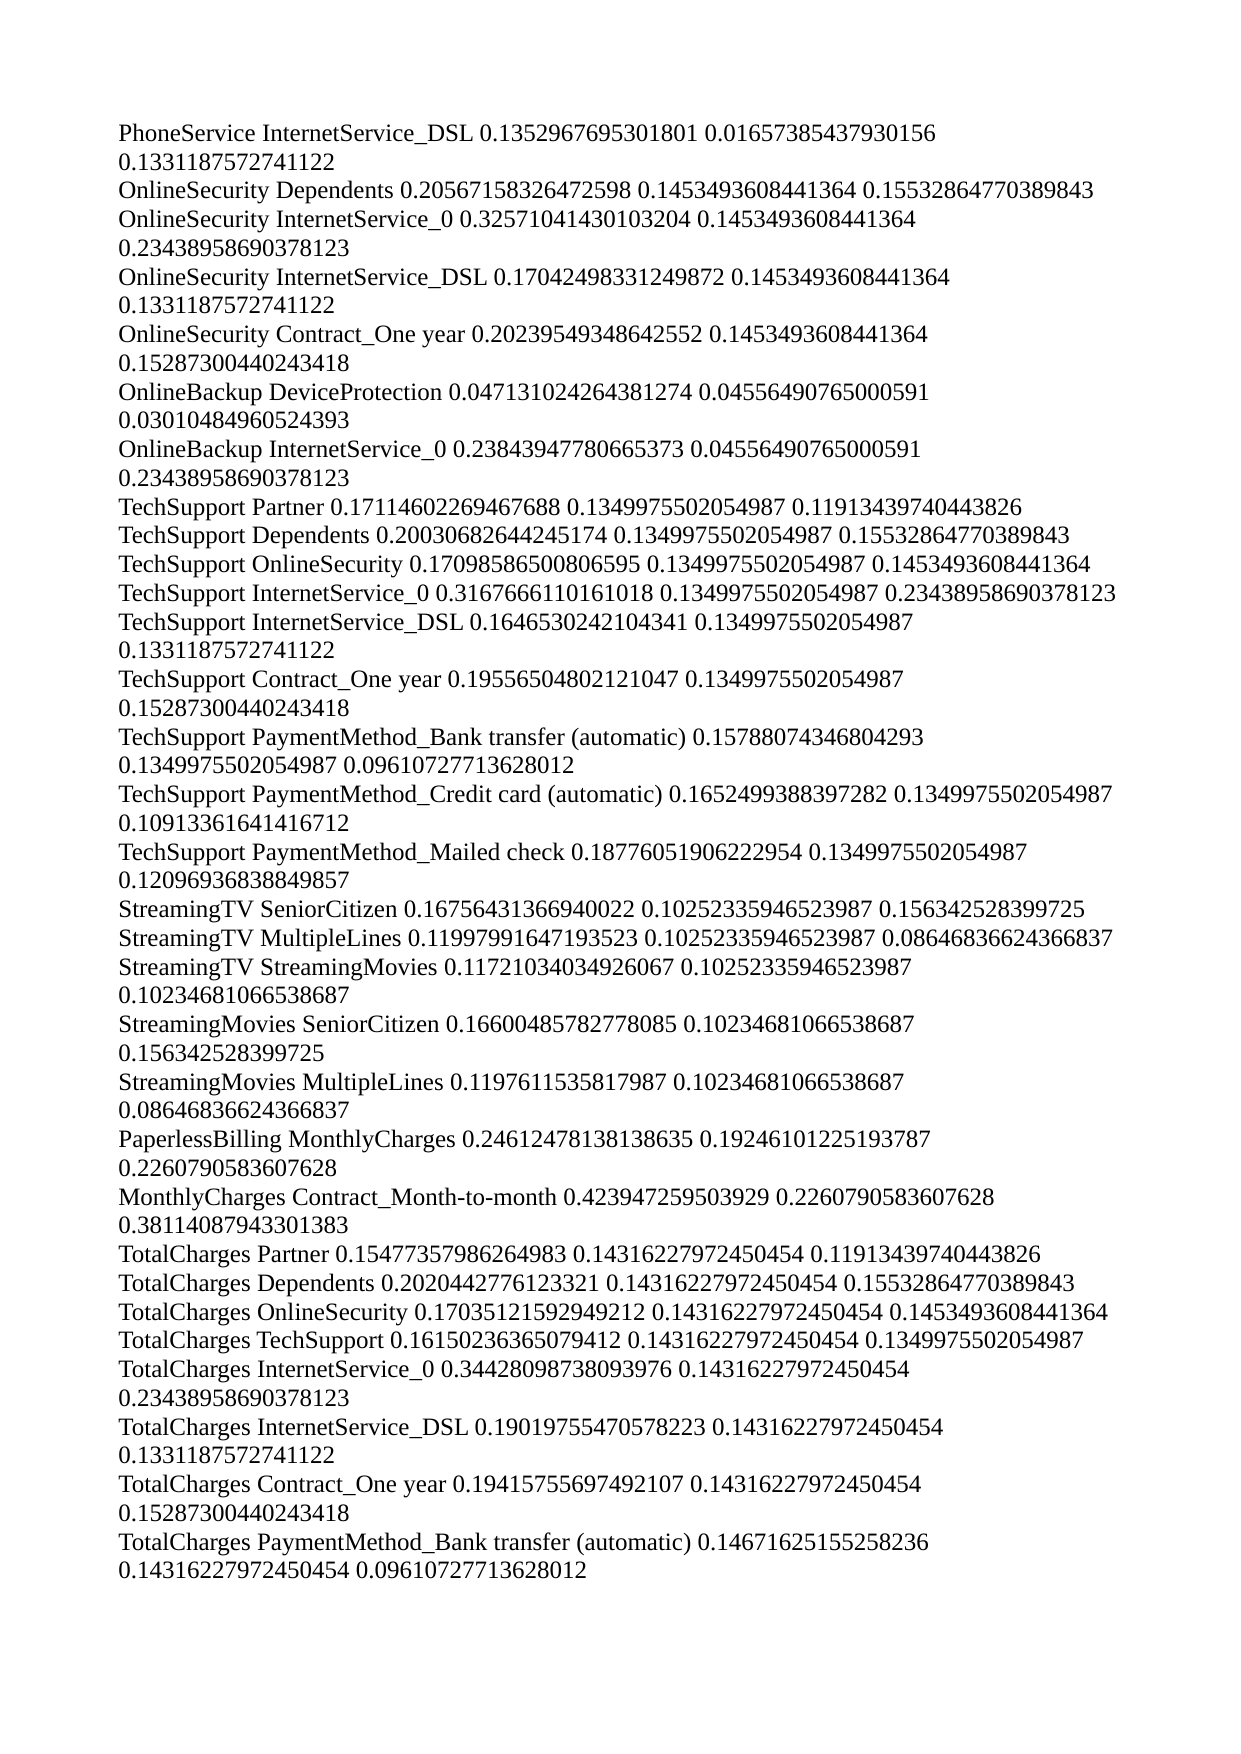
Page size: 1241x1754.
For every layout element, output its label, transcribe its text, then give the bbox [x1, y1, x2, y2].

text TotalCharges Dependents 0.2020442776123321 0.14316227972450454 0.15532864770389843 [118, 1268, 1122, 1297]
text OnlineSecurity InternetService_DSL 0.17042498331249872 0.1453493608441364 0.1331187572741122 [118, 262, 1122, 319]
text TechSupport InternetService_DSL 0.1646530242104341 0.1349975502054987 0.1331187572741122 [118, 607, 1122, 664]
text StreamingMovies MultipleLines 0.1197611535817987 0.10234681066538687 0.08646836624366837 [118, 1067, 1122, 1124]
text OnlineBackup InternetService_0 0.23843947780665373 0.04556490765000591 0.23438958690378123 [118, 434, 1122, 492]
text StreamingTV SeniorCitizen 0.16756431366940022 0.10252335946523987 0.156342528399725 [118, 894, 1122, 923]
text TechSupport InternetService_0 0.3167666110161018 0.1349975502054987 0.23438958690378123 [118, 578, 1122, 607]
text PhoneService InternetService_DSL 0.1352967695301801 0.01657385437930156 0.1331187572741122 [118, 118, 1122, 176]
text TechSupport PaymentMethod_Mailed check 0.18776051906222954 0.1349975502054987 0.12096936838849857 [118, 837, 1122, 894]
text TotalCharges Partner 0.15477357986264983 0.14316227972450454 0.11913439740443826 [118, 1239, 1122, 1268]
text TechSupport PaymentMethod_Bank transfer (automatic) 0.15788074346804293 0.1349975502054987 0.09610727713628012 [118, 722, 1122, 779]
text OnlineBackup DeviceProtection 0.047131024264381274 0.04556490765000591 0.03010484960524393 [118, 377, 1122, 434]
text OnlineSecurity InternetService_0 0.32571041430103204 0.1453493608441364 0.23438958690378123 [118, 204, 1122, 262]
text TechSupport PaymentMethod_Credit card (automatic) 0.1652499388397282 0.1349975502054987 0.10913361641416712 [118, 779, 1122, 837]
text TotalCharges InternetService_0 0.34428098738093976 0.14316227972450454 0.23438958690378123 [118, 1354, 1122, 1412]
text StreamingTV StreamingMovies 0.11721034034926067 0.10252335946523987 0.10234681066538687 [118, 952, 1122, 1009]
text PaperlessBilling MonthlyCharges 0.24612478138138635 0.19246101225193787 0.2260790583607628 [118, 1124, 1122, 1182]
text OnlineSecurity Contract_One year 0.20239549348642552 0.1453493608441364 0.15287300440243418 [118, 319, 1122, 377]
text StreamingMovies SeniorCitizen 0.16600485782778085 0.10234681066538687 0.156342528399725 [118, 1009, 1122, 1067]
text MonthlyCharges Contract_Month-to-month 0.423947259503929 0.2260790583607628 0.38114087943301383 [118, 1182, 1122, 1239]
text TechSupport Dependents 0.20030682644245174 0.1349975502054987 0.15532864770389843 [118, 521, 1122, 549]
text TotalCharges PaymentMethod_Bank transfer (automatic) 0.14671625155258236 0.14316227972450454 0.09610727713628012 [118, 1527, 1122, 1584]
text TechSupport Partner 0.17114602269467688 0.1349975502054987 0.11913439740443826 [118, 492, 1122, 521]
text StreamingTV MultipleLines 0.11997991647193523 0.10252335946523987 0.08646836624366837 [118, 923, 1122, 952]
text TotalCharges InternetService_DSL 0.19019755470578223 0.14316227972450454 0.1331187572741122 [118, 1412, 1122, 1469]
text OnlineSecurity Dependents 0.20567158326472598 0.1453493608441364 0.15532864770389843 [118, 176, 1122, 204]
text TechSupport Contract_One year 0.19556504802121047 0.1349975502054987 0.15287300440243418 [118, 664, 1122, 722]
text TotalCharges Contract_One year 0.19415755697492107 0.14316227972450454 0.15287300440243418 [118, 1469, 1122, 1527]
text TotalCharges OnlineSecurity 0.17035121592949212 0.14316227972450454 0.1453493608441364 [118, 1297, 1122, 1326]
text TechSupport OnlineSecurity 0.17098586500806595 0.1349975502054987 0.1453493608441364 [118, 549, 1122, 578]
text TotalCharges TechSupport 0.16150236365079412 0.14316227972450454 0.1349975502054987 [118, 1326, 1122, 1354]
